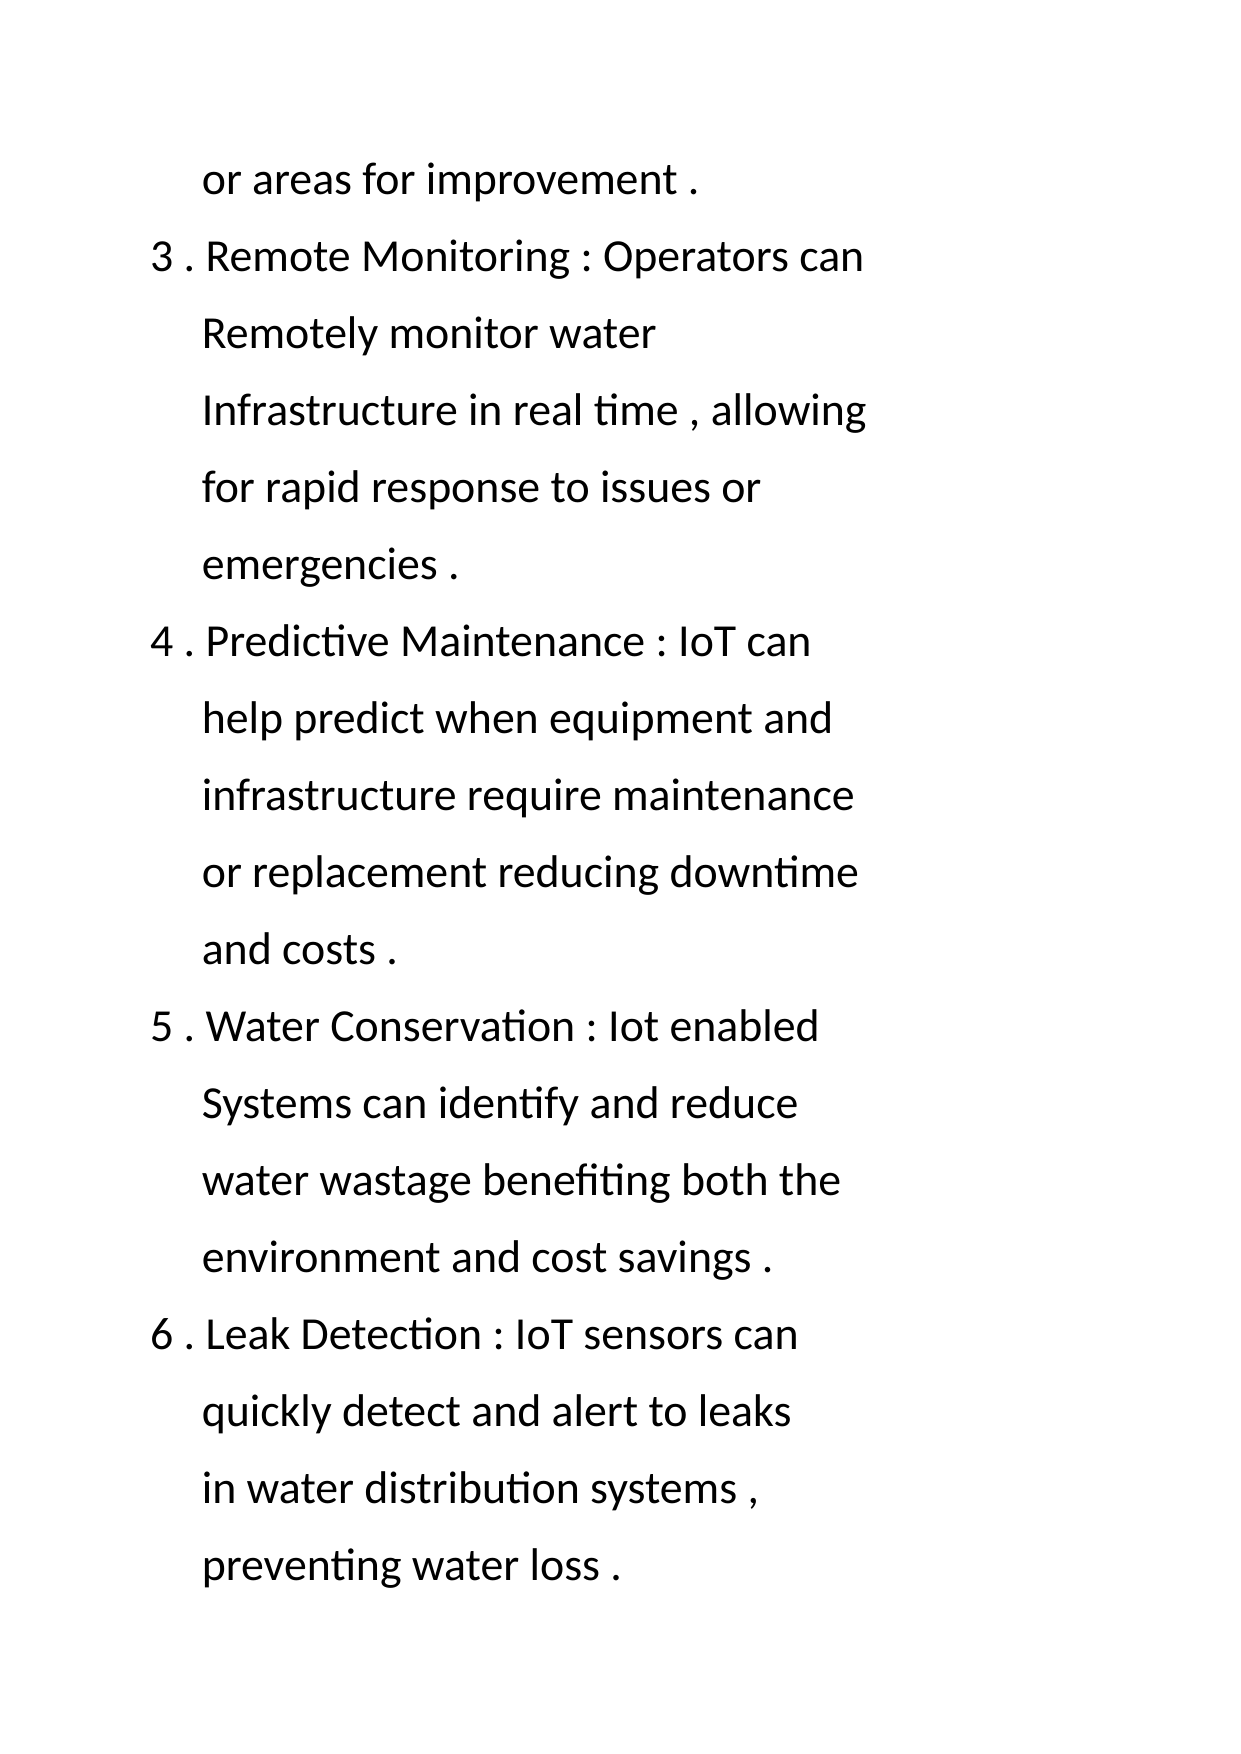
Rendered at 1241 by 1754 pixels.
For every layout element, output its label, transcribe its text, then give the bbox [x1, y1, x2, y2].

text and costs . [150, 920, 1090, 976]
text in water distribution systems , [150, 1459, 1090, 1514]
text emergencies . [150, 535, 1090, 591]
text quickly detect and alert to leaks [150, 1382, 1090, 1438]
text 4 . Predictive Maintenance : IoT can [150, 612, 1090, 668]
text for rapid response to issues or [150, 458, 1090, 514]
text Infrastructure in real time , allowing [150, 381, 1090, 437]
text or replacement reducing downtime [150, 843, 1090, 899]
text or areas for improvement . [150, 150, 1090, 206]
text environment and cost savings . [150, 1228, 1090, 1284]
text 6 . Leak Detection : IoT sensors can [150, 1305, 1090, 1361]
text preventing water loss . [150, 1536, 1090, 1592]
text infrastructure require maintenance [150, 766, 1090, 822]
text help predict and [150, 689, 1090, 745]
text 5 . Water Conservation : Iot enabled [150, 997, 1090, 1053]
text Systems can identify and reduce [150, 1074, 1090, 1130]
text Remotely monitor water [150, 304, 1090, 360]
text water wastage benefiting both the [150, 1151, 1090, 1207]
text 3 . Remote Monitoring : Operators can [150, 227, 1090, 283]
